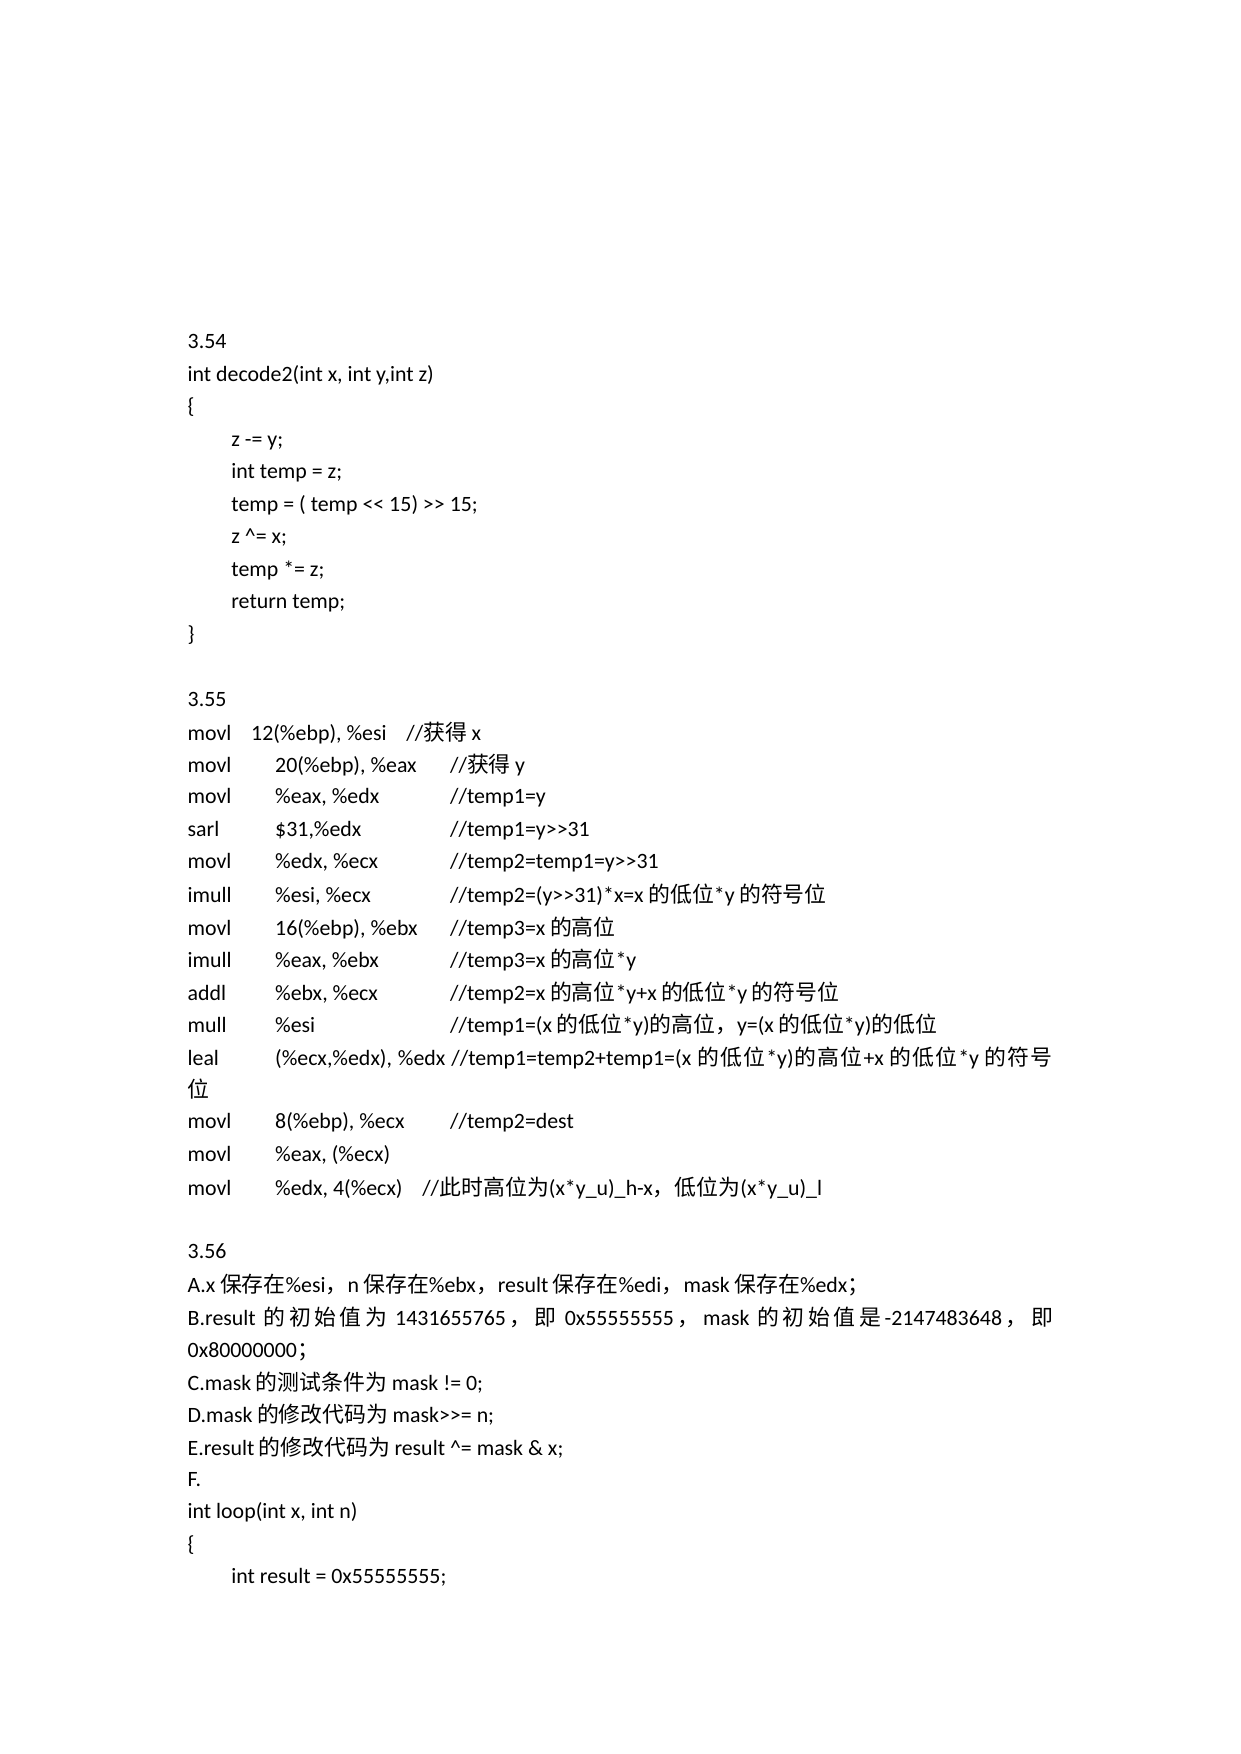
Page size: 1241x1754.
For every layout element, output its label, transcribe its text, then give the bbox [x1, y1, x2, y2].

list 3.54 [187, 324, 1053, 357]
list } [187, 617, 1053, 649]
list temp *= z; [187, 552, 1053, 584]
list leal (%ecx,%edx), %edx //temp1=temp2+temp1=(x的低位*y)的高位+x的低位*y的符号位 [187, 1039, 1053, 1104]
list F. [187, 1462, 1053, 1494]
list movl 8(%ebp), %ecx //temp2=dest [187, 1104, 1053, 1137]
list { [187, 1527, 1053, 1559]
list int temp = z; [187, 454, 1053, 487]
list addl %ebx, %ecx //temp2=x的高位*y+x的低位*y的符号位 [187, 974, 1053, 1007]
list movl 16(%ebp), %ebx //temp3=x的高位 [187, 909, 1053, 942]
list 3.55 [187, 682, 1053, 714]
list return temp; [187, 584, 1053, 617]
list movl %edx, %ecx //temp2=temp1=y>>31 [187, 844, 1053, 877]
list int decode2(int x, int y,int z) [187, 357, 1053, 389]
list z ^= x; [187, 519, 1053, 552]
list imull %eax, %ebx //temp3=x的高位*y [187, 942, 1053, 974]
list movl %edx, 4(%ecx) //此时高位为(x*y_u)_h-x，低位为(x*y_u)_l [187, 1169, 1053, 1202]
list movl 12(%ebp), %esi //获得x [187, 714, 1053, 747]
list D.mask的修改代码为mask>>= n; [187, 1397, 1053, 1429]
list imull %esi, %ecx //temp2=(y>>31)*x=x的低位*y的符号位 [187, 877, 1053, 909]
list movl %eax, (%ecx) [187, 1137, 1053, 1169]
list 3.56 [187, 1234, 1053, 1267]
list movl %eax, %edx //temp1=y [187, 779, 1053, 812]
list mull %esi //temp1=(x的低位*y)的高位，y=(x的低位*y)的低位 [187, 1007, 1053, 1039]
list C.mask的测试条件为 mask != 0; [187, 1364, 1053, 1397]
list B.result的初始值为1431655765，即0x55555555，mask的初始值是-2147483648，即0x80000000； [187, 1299, 1053, 1364]
list int result = 0x55555555; [187, 1559, 1053, 1592]
list z -= y; [187, 422, 1053, 454]
list movl 20(%ebp), %eax //获得y [187, 747, 1053, 779]
list E.result的修改代码为result ^= mask & x; [187, 1429, 1053, 1462]
list int loop(int x, int n) [187, 1494, 1053, 1527]
list A.x保存在%esi，n保存在%ebx，result保存在%edi，mask保存在%edx； [187, 1267, 1053, 1299]
list { [187, 389, 1053, 422]
list temp = ( temp << 15) >> 15; [187, 487, 1053, 519]
list sarl $31,%edx //temp1=y>>31 [187, 812, 1053, 844]
